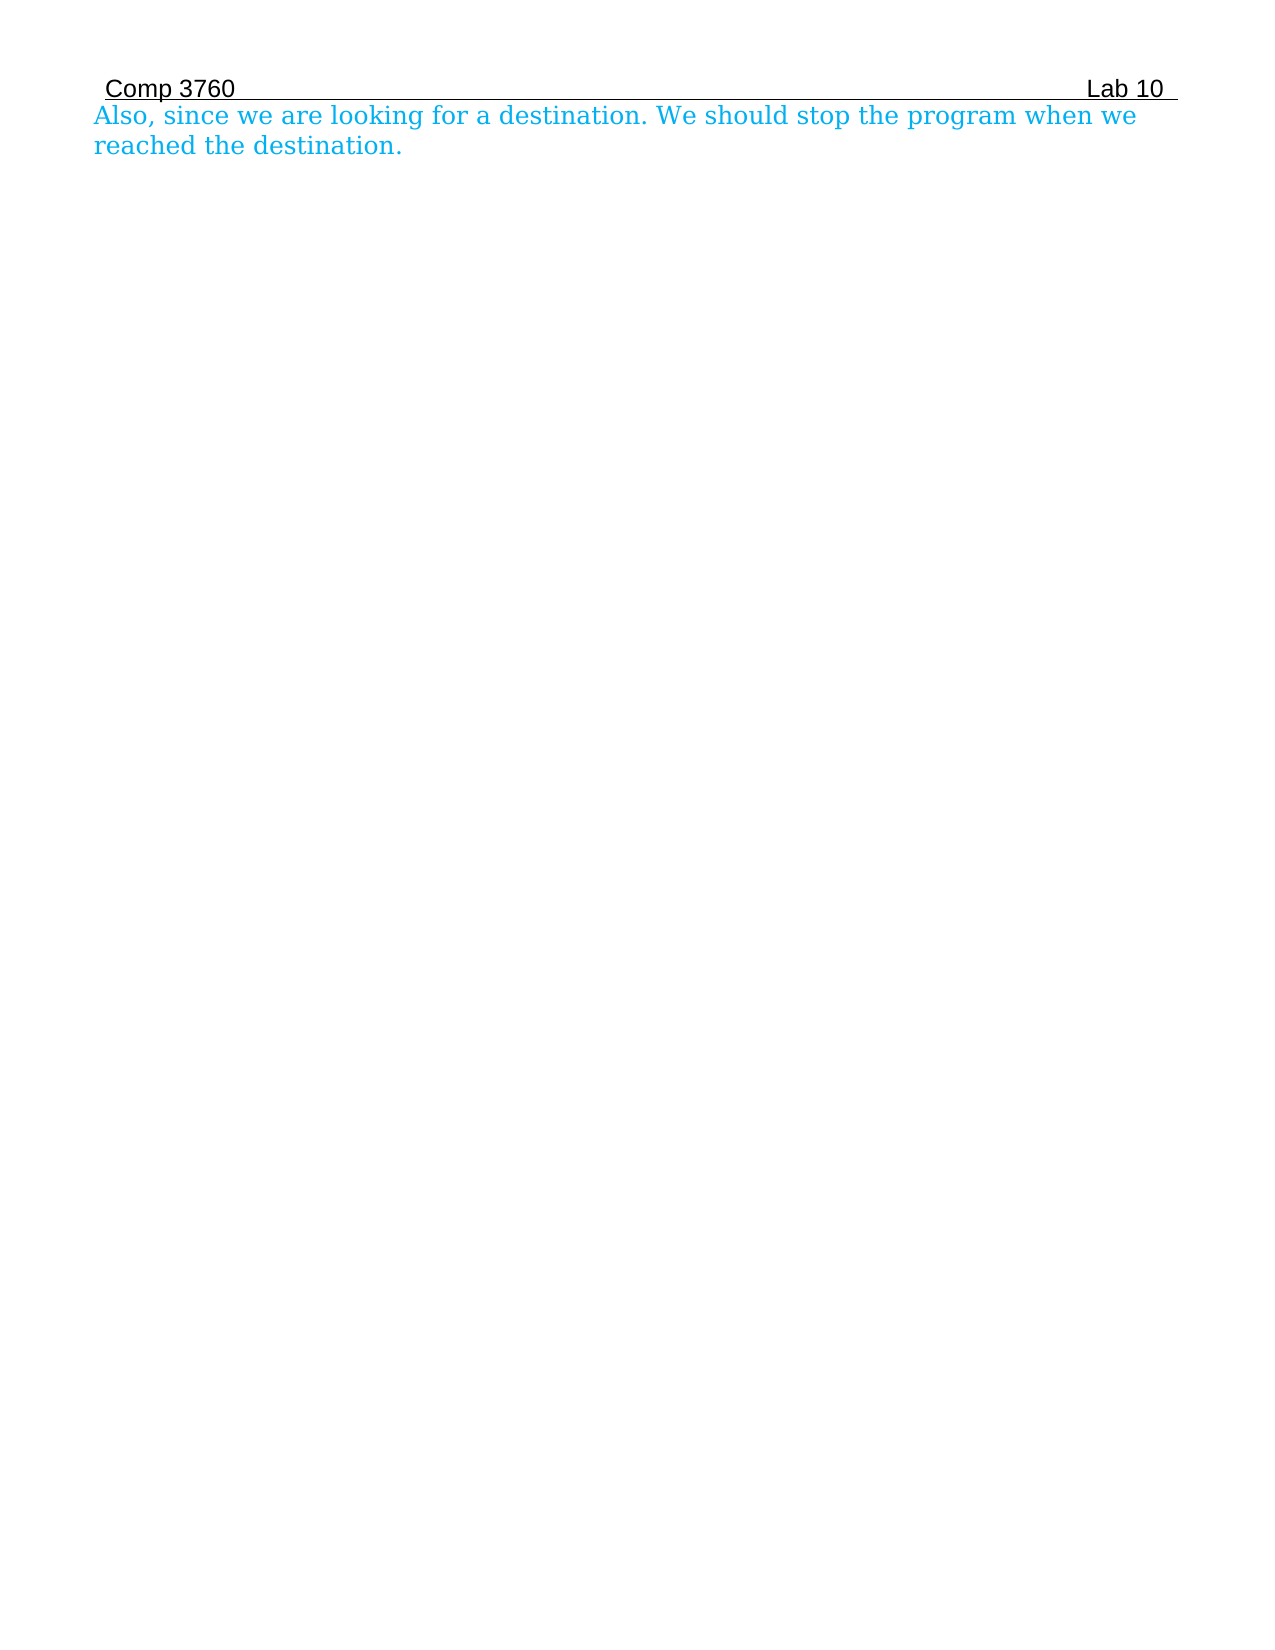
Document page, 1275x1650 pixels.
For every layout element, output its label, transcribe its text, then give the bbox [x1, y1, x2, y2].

text Also, since we are looking for a destination. We should stop the program when we reached the destination. [94, 100, 1185, 160]
